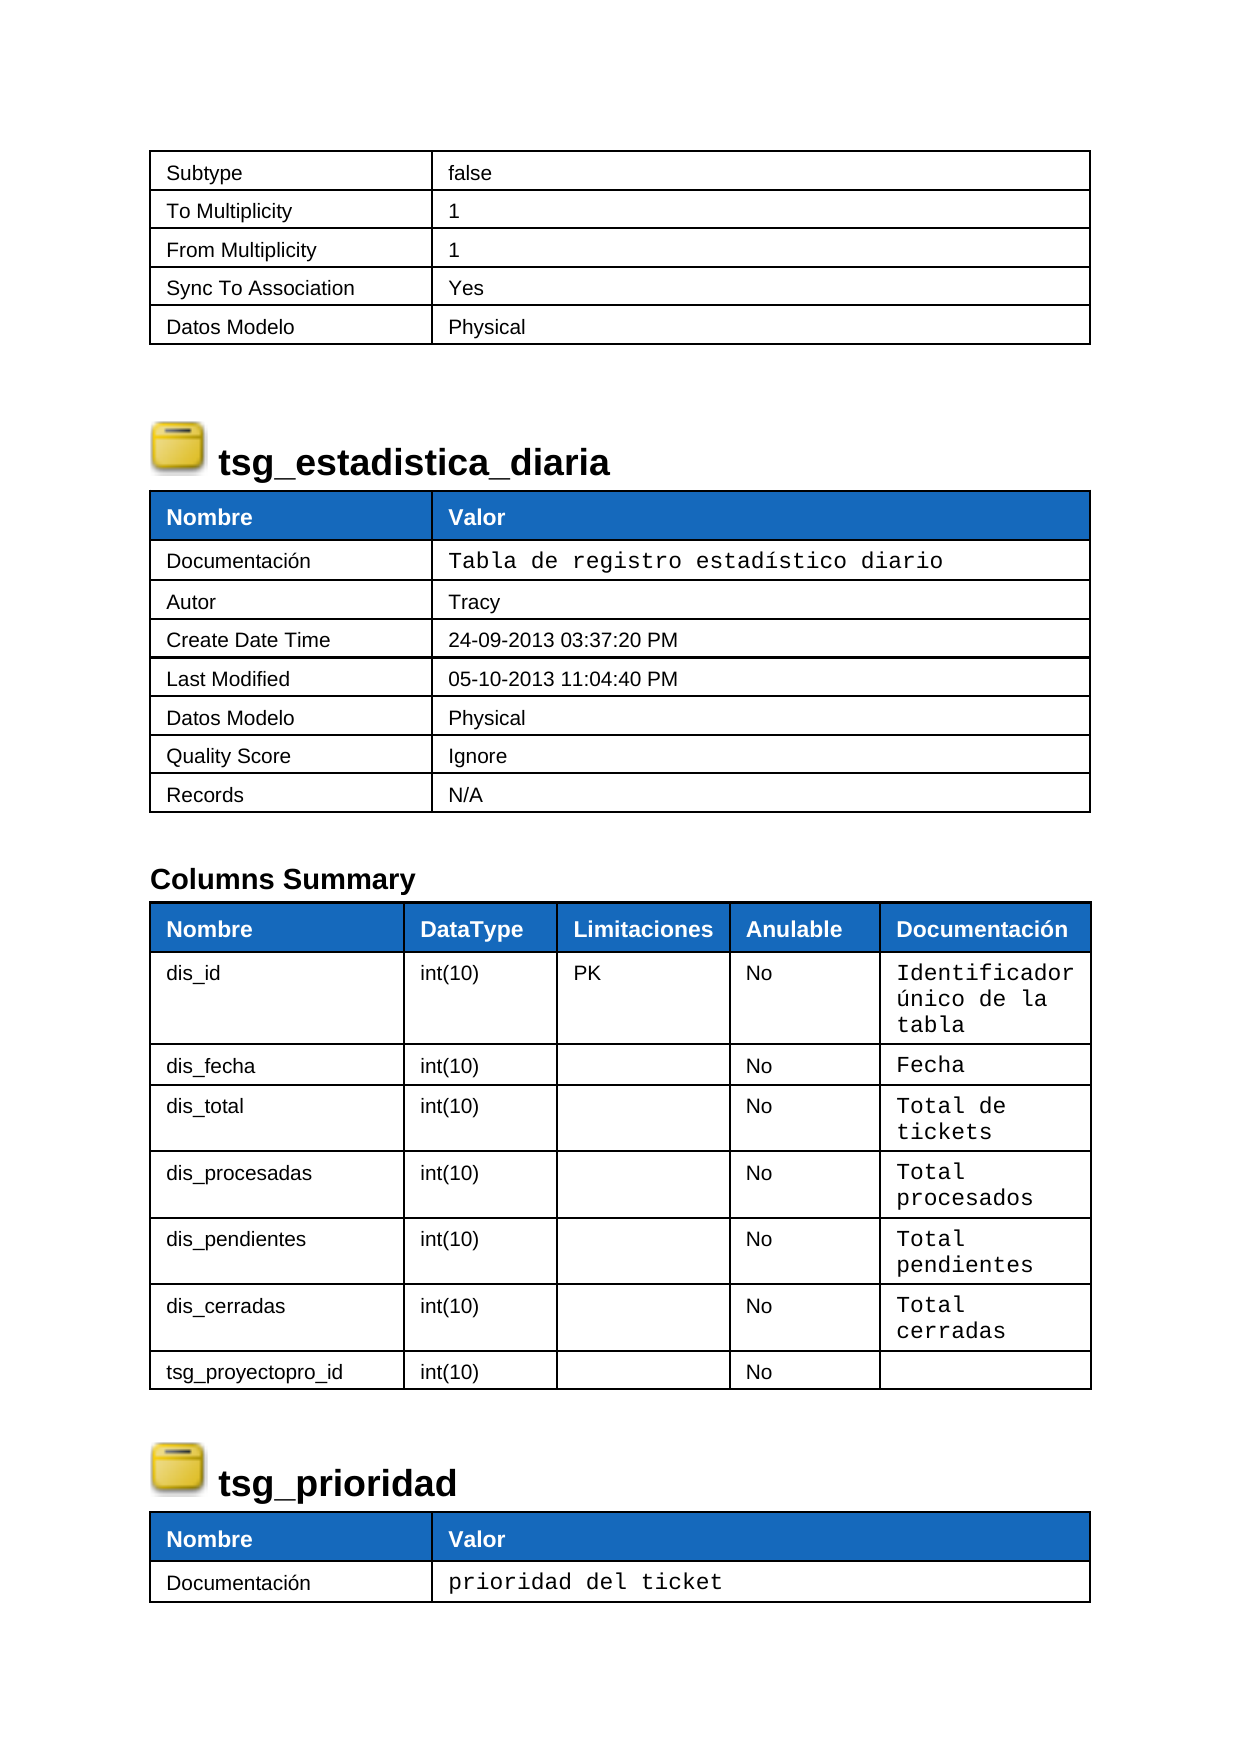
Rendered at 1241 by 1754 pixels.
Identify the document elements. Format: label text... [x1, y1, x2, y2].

table_cell Tracy [433, 581, 1089, 618]
table_cell [558, 1045, 729, 1084]
table_cell To Multiplicity [151, 191, 431, 227]
table_cell dis_id [151, 953, 403, 1043]
table_header Documentación [881, 904, 1090, 951]
table_cell No [731, 1045, 879, 1084]
table_cell Records [151, 774, 431, 811]
table_cell Total cerradas [881, 1285, 1090, 1349]
table_cell int(10) [405, 1086, 556, 1150]
table_cell No [731, 1086, 879, 1150]
table_cell Last Modified [151, 659, 431, 695]
table_cell Identificador único de la tabla [881, 953, 1090, 1043]
table_cell Fecha [881, 1045, 1090, 1084]
table_cell dis_total [151, 1086, 403, 1150]
table_cell [881, 1352, 1090, 1388]
table_header Anulable [731, 904, 879, 951]
picture [150, 417, 208, 476]
table_cell int(10) [405, 1352, 556, 1388]
table_cell [558, 1285, 729, 1349]
subtitle tsg_estadistica_diaria [150, 418, 1090, 483]
table_cell Datos Modelo [151, 697, 431, 733]
table_cell dis_procesadas [151, 1152, 403, 1217]
table_cell Quality Score [151, 736, 431, 772]
table_cell int(10) [405, 953, 556, 1043]
table_cell 1 [433, 191, 1089, 227]
table_cell Documentación [151, 1562, 431, 1601]
table_cell [558, 1352, 729, 1388]
table_cell 05-10-2013 11:04:40 PM [433, 659, 1089, 695]
table_cell Yes [433, 268, 1089, 304]
table_cell 24-09-2013 03:37:20 PM [433, 620, 1089, 656]
table_cell int(10) [405, 1285, 556, 1349]
table_cell No [731, 1152, 879, 1217]
table_cell Ignore [433, 736, 1089, 772]
table_cell [558, 1219, 729, 1283]
table_cell No [731, 1219, 879, 1283]
table_cell PK [558, 953, 729, 1043]
table_header Nombre [151, 904, 403, 951]
table_cell false [433, 152, 1089, 188]
table_cell Datos Modelo [151, 306, 431, 343]
table_cell prioridad del ticket [433, 1562, 1089, 1601]
table_cell Create Date Time [151, 620, 431, 656]
table_header Nombre [151, 492, 431, 539]
table_header Valor [433, 1513, 1089, 1560]
table_cell [558, 1152, 729, 1217]
table_cell Total pendientes [881, 1219, 1090, 1283]
picture [150, 1439, 208, 1497]
table_header DataType [405, 904, 556, 951]
table_cell Subtype [151, 152, 431, 188]
table_cell Physical [433, 697, 1089, 733]
table_cell Total procesados [881, 1152, 1090, 1217]
table_cell tsg_proyectopro_id [151, 1352, 403, 1388]
table_cell dis_pendientes [151, 1219, 403, 1283]
table_cell Sync To Association [151, 268, 431, 304]
table_cell Tabla de registro estadístico diario [433, 541, 1089, 579]
table_cell 1 [433, 229, 1089, 266]
table_cell N/A [433, 774, 1089, 811]
table_cell Physical [433, 306, 1089, 343]
subtitle tsg_prioridad [150, 1439, 1090, 1505]
table_cell int(10) [405, 1152, 556, 1217]
table_cell int(10) [405, 1219, 556, 1283]
table_cell dis_fecha [151, 1045, 403, 1084]
table_cell No [731, 1352, 879, 1388]
table_cell dis_cerradas [151, 1285, 403, 1349]
subtitle Columns Summary [150, 862, 1090, 895]
table_cell No [731, 953, 879, 1043]
table_cell Autor [151, 581, 431, 618]
table_cell From Multiplicity [151, 229, 431, 266]
table_header Limitaciones [558, 904, 729, 951]
table_header Valor [433, 492, 1089, 539]
table_cell Total de tickets [881, 1086, 1090, 1150]
table_cell Documentación [151, 541, 431, 579]
table_cell No [731, 1285, 879, 1349]
table_cell int(10) [405, 1045, 556, 1084]
table_cell [558, 1086, 729, 1150]
table_header Nombre [151, 1513, 431, 1560]
